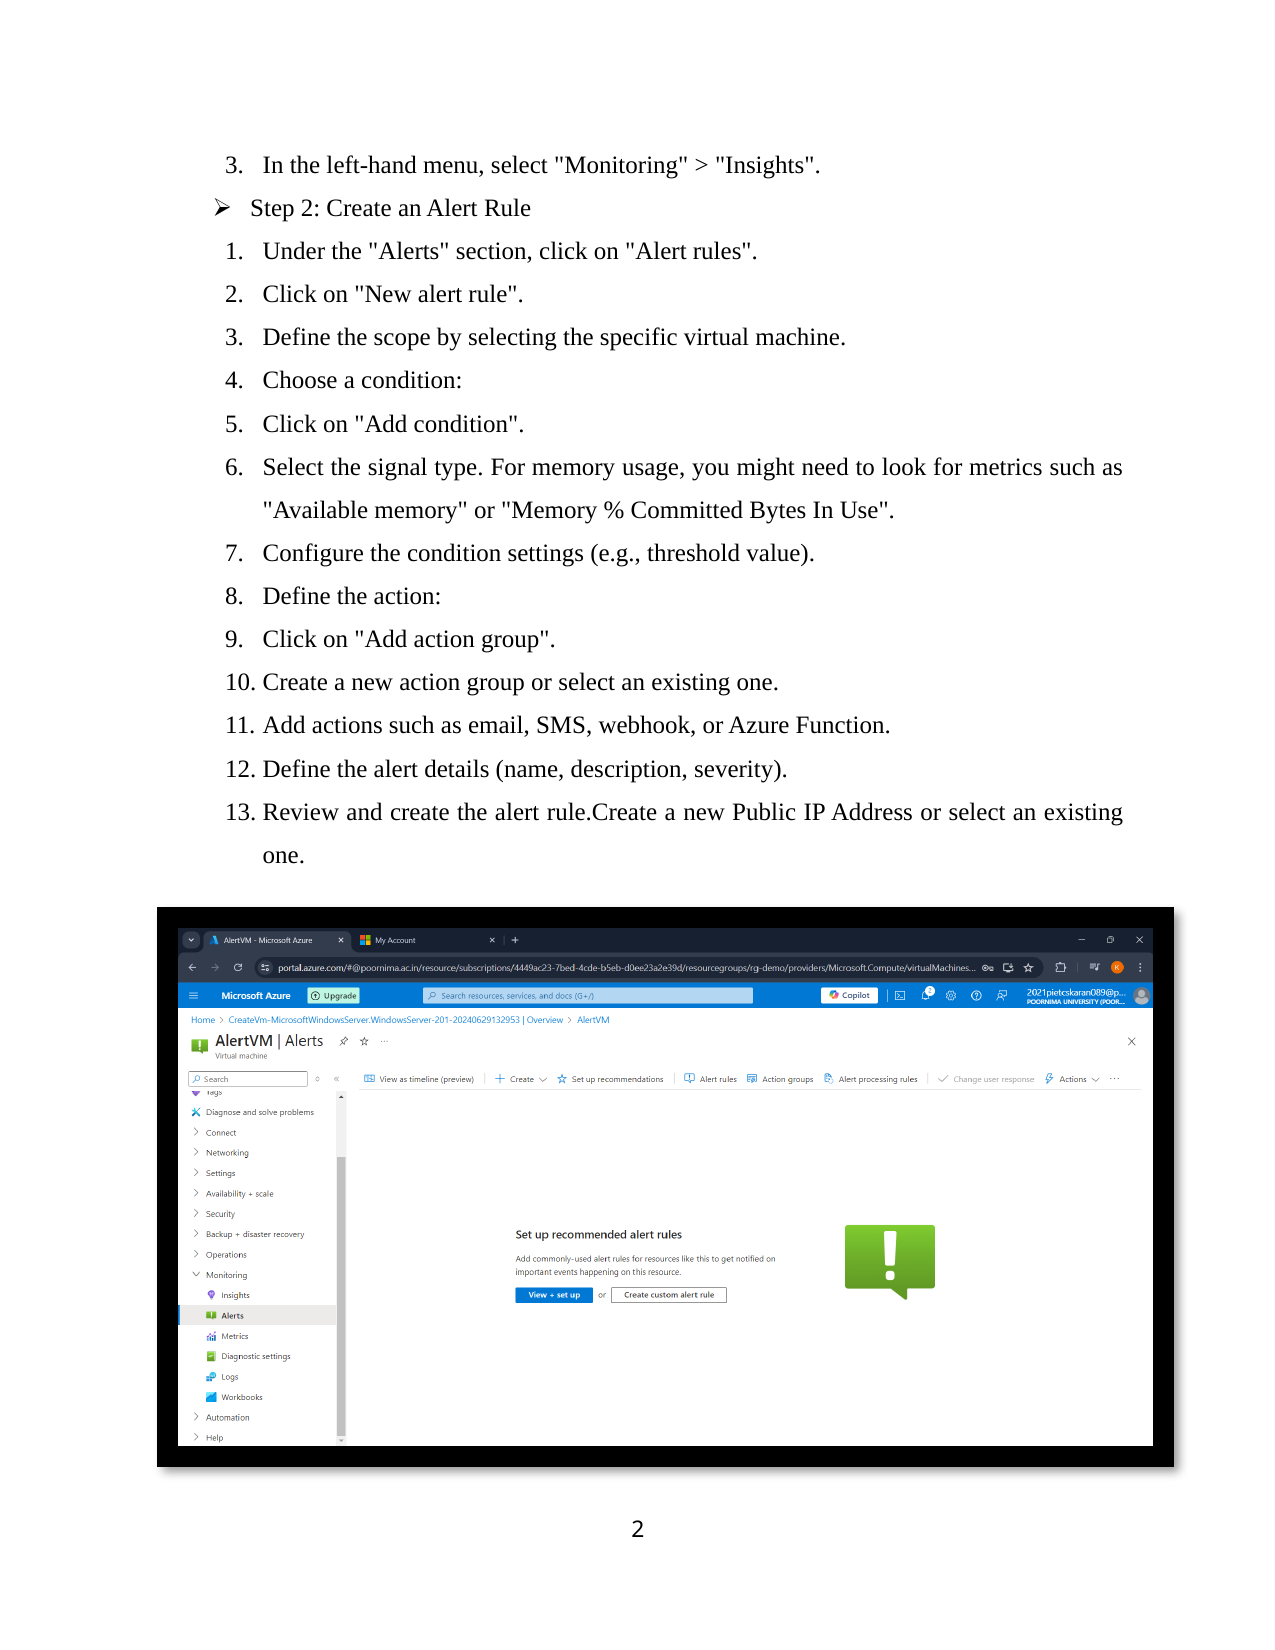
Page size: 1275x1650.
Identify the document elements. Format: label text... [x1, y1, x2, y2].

list Click on "New alert rule". [225, 279, 1125, 308]
list Click on "Add condition". [225, 409, 1125, 437]
list Define the action: [225, 581, 1125, 610]
list Review and create the alert rule.Create a new Public IP Address or select an existing one. [225, 797, 1125, 869]
list Under the "Alerts" section, click on "Alert rules". [225, 236, 1125, 265]
list Add actions such as email, SMS, webhook, or Azure Function. [225, 711, 1125, 739]
list Define the alert details (name, description, severity). [225, 754, 1125, 782]
list Select the signal type. For memory usage, you might need to look for metrics such as "Available memory" or "Memory % Committed Bytes In Use". [225, 452, 1125, 524]
list Choose a condition: [225, 366, 1125, 394]
list In the left-hand menu, select "Monitoring" > "Insights". [225, 150, 1125, 179]
picture [178, 928, 1153, 1446]
list Step 2: Create an Alert Rule [212, 193, 1125, 222]
list Configure the condition settings (e.g., threshold value). [225, 538, 1125, 567]
list Define the scope by selecting the specific virtual machine. [225, 322, 1125, 351]
list Click on "Add action group". [225, 624, 1125, 653]
list Create a new action group or select an existing one. [225, 667, 1125, 696]
